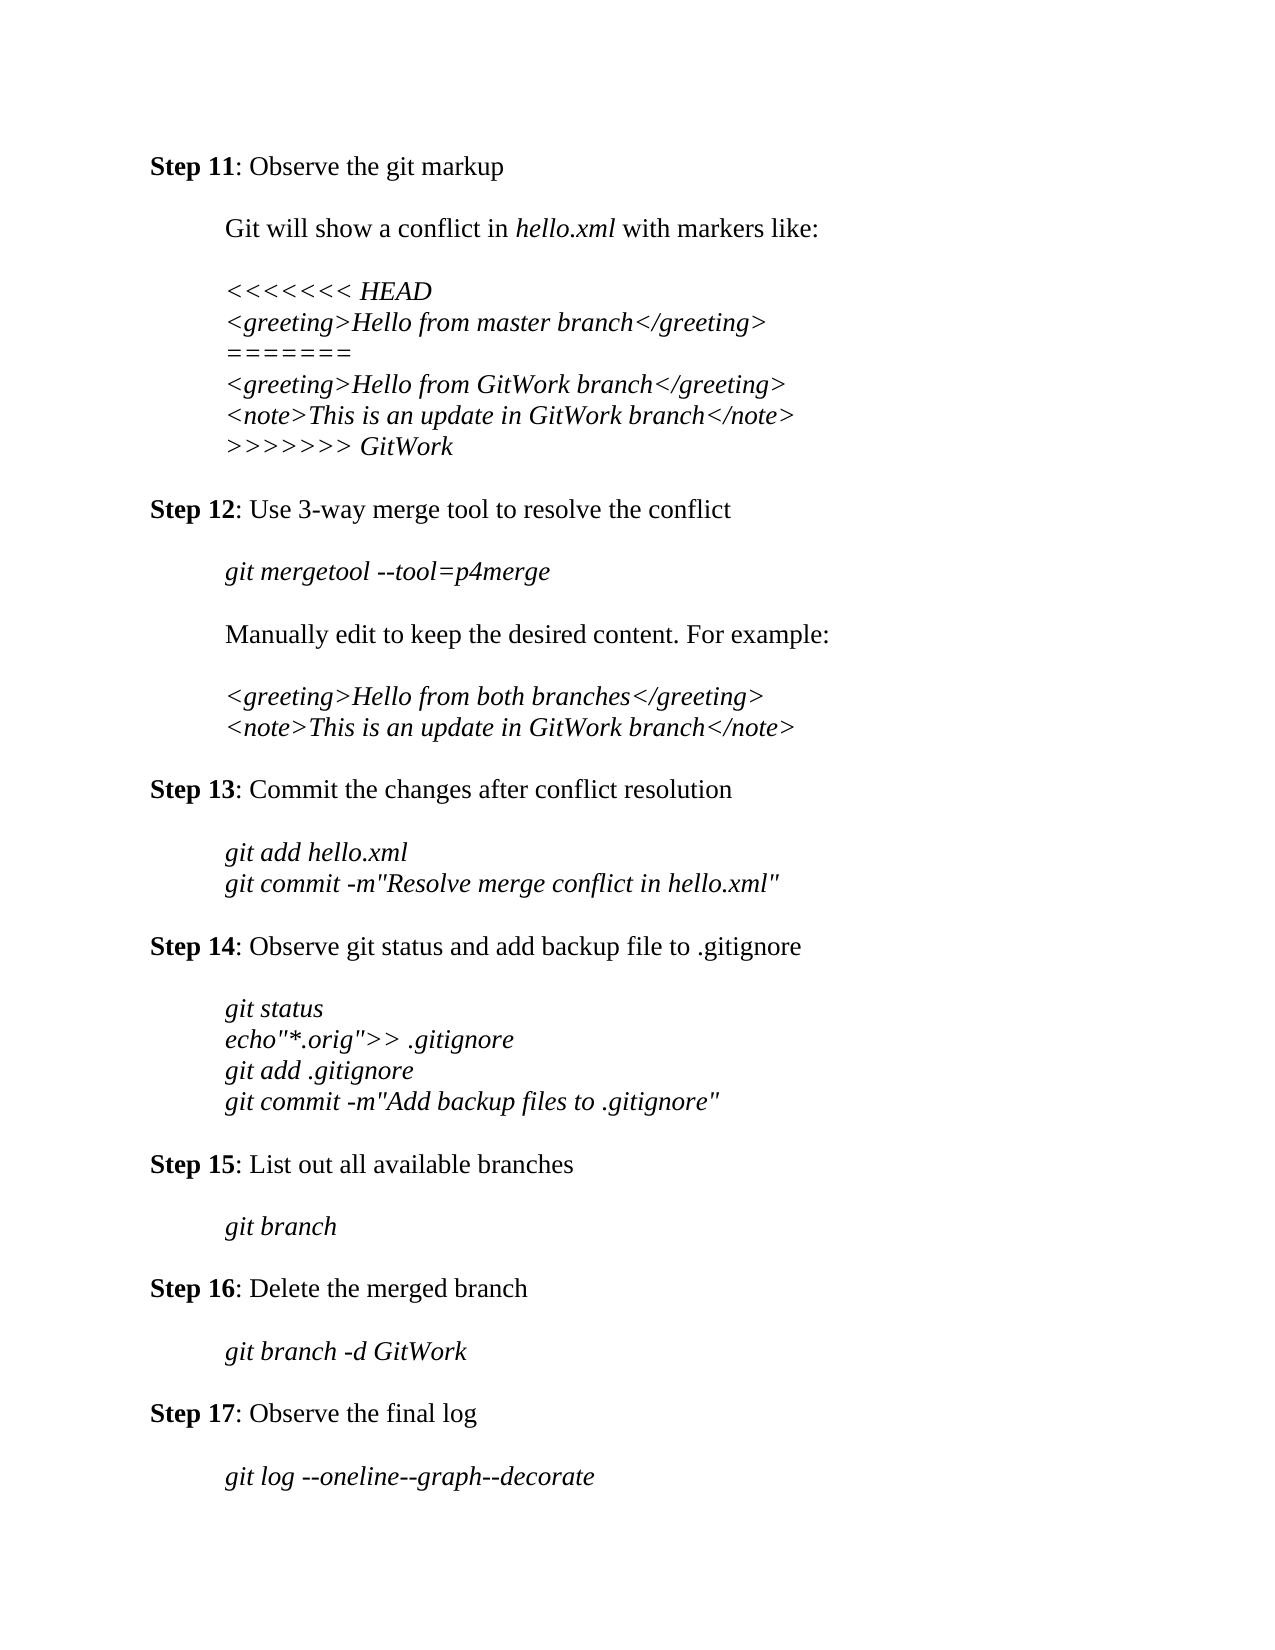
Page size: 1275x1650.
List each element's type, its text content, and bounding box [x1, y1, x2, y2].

text Git will show a conflict in hello.xml with markers like: [150, 212, 1125, 243]
text Step 15: List out all available branches [150, 1148, 1125, 1179]
text git log --oneline--graph--decorate [150, 1460, 1125, 1491]
text Step 13: Commit the changes after conflict resolution [150, 774, 1125, 805]
text git branch [150, 1210, 1125, 1241]
text git branch -d GitWork [150, 1335, 1125, 1366]
text git mergetool --tool=p4merge [150, 555, 1125, 586]
text Step 14: Observe git status and add backup file to .gitignore [150, 929, 1125, 961]
text Step 16: Delete the merged branch [150, 1273, 1125, 1304]
text Manually edit to keep the desired content. For example: [150, 618, 1125, 649]
text Step 11: Observe the git markup [150, 150, 1125, 181]
text git add hello.xml git commit -m"Resolve merge conflict in hello.xml" [150, 836, 1125, 898]
text Step 12: Use 3-way merge tool to resolve the conflict [150, 493, 1125, 524]
text <<<<<<< HEAD <greeting>Hello from master branch</greeting> ======= <greeting>Hello from GitWork branch</greeting> <note>This is an update in GitWork branch</note> >>>>>>> GitWork [150, 275, 1125, 462]
text <greeting>Hello from both branches</greeting> <note>This is an update in GitWork branch</note> [150, 680, 1125, 742]
text git status echo"*.orig">> .gitignore git add .gitignore git commit -m"Add backup files to .gitignore" [150, 992, 1125, 1117]
text Step 17: Observe the final log [150, 1397, 1125, 1428]
